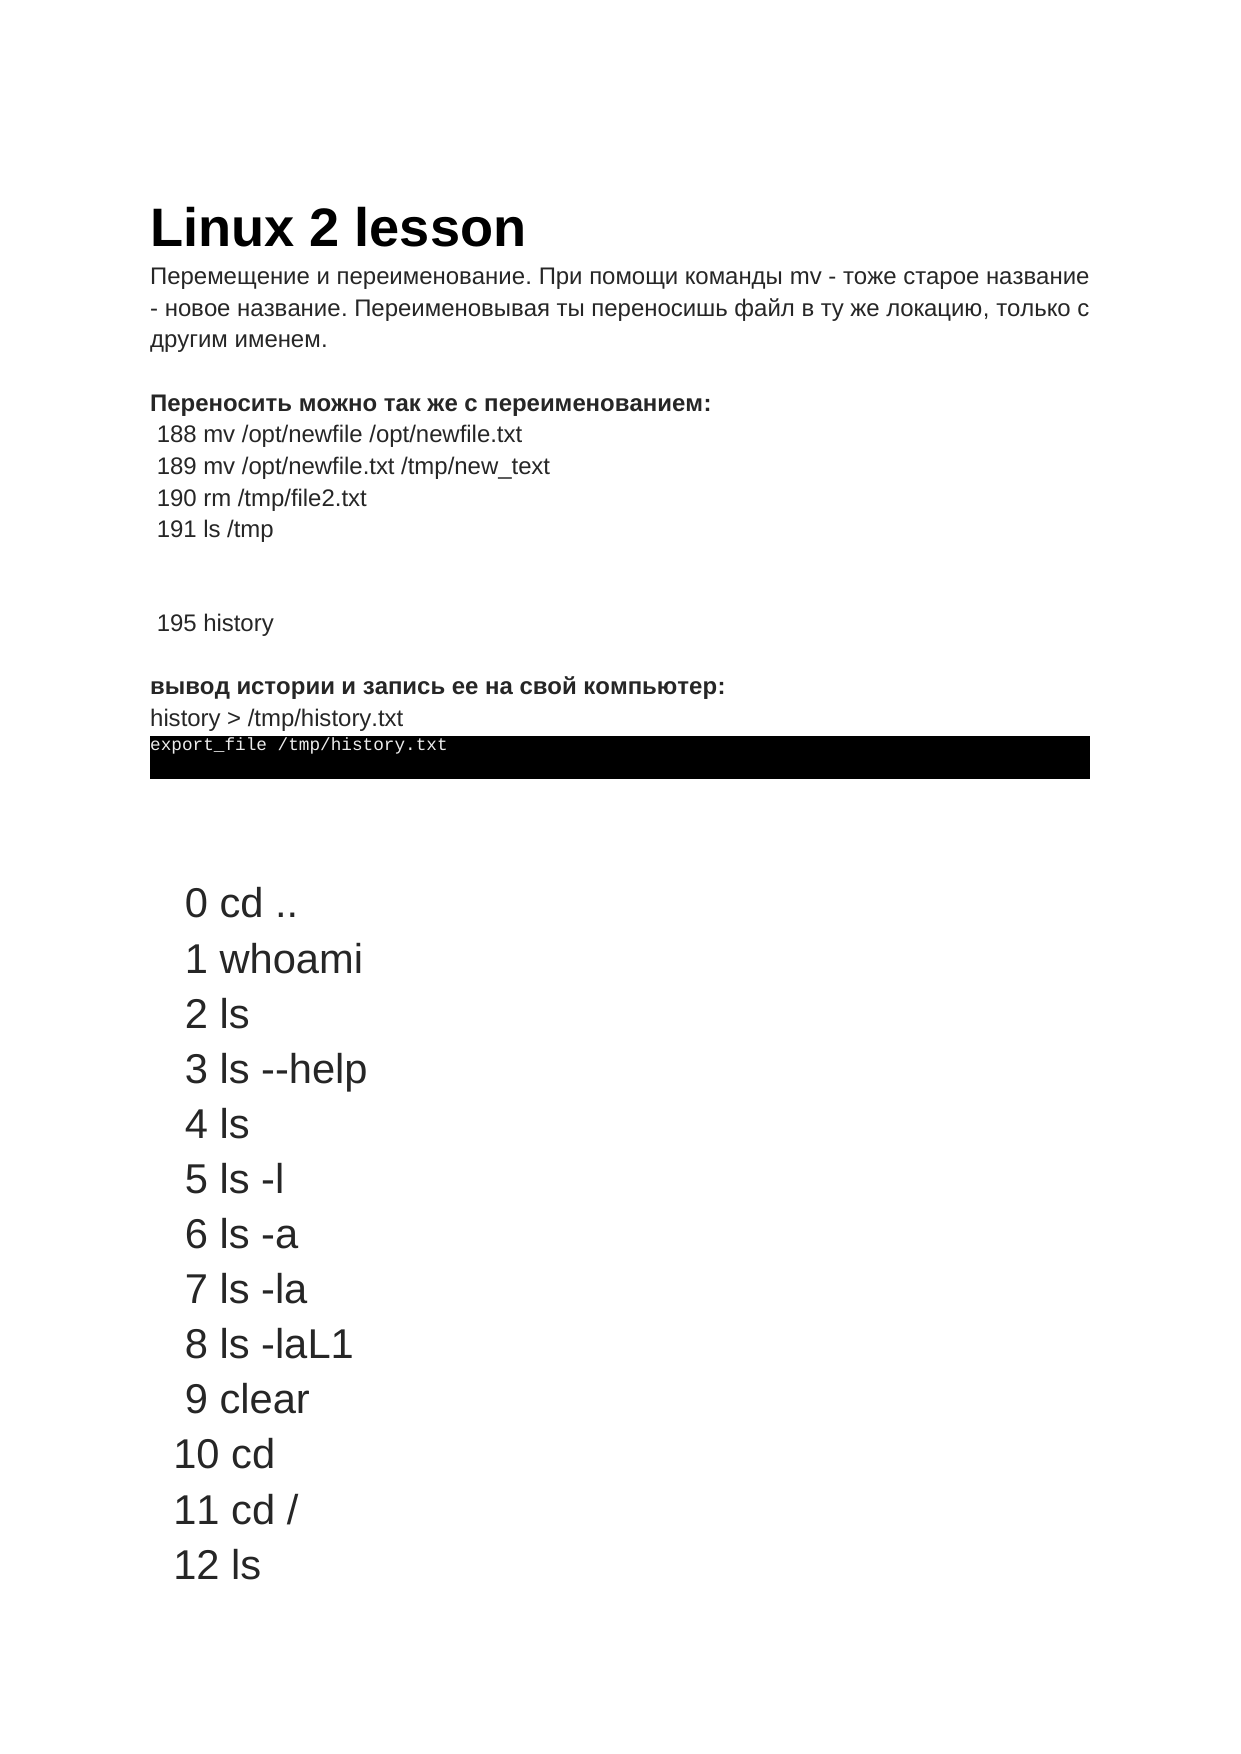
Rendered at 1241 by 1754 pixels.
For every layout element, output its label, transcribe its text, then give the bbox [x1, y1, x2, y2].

text 8 ls -laL1 [150, 1320, 1090, 1368]
text 5 ls -l [150, 1154, 1090, 1202]
text Перемещение и переименование. При помощи команды mv - тоже старое название - новое название. Переименовывая ты переносишь файл в ту же локацию, только с другим именем. [150, 262, 1090, 353]
text 6 ls -a [150, 1209, 1090, 1257]
text 190 rm /tmp/file2.txt [150, 484, 1090, 511]
text 191 ls /tmp [150, 515, 1090, 543]
text history > /tmp/history.txt [150, 704, 1090, 731]
text 195 history [150, 609, 1090, 636]
text 3 ls --help [150, 1044, 1090, 1092]
text 11 cd / [150, 1485, 1090, 1533]
text вывод истории и запись ее на свой компьютер: [150, 672, 1090, 700]
text 188 mv /opt/newfile /opt/newfile.txt [150, 420, 1090, 448]
text 12 ls [150, 1540, 1090, 1588]
text 7 ls -la [150, 1264, 1090, 1312]
text 10 cd [150, 1430, 1090, 1478]
text 189 mv /opt/newfile.txt /tmp/new_text [150, 452, 1090, 479]
text 1 whoami [150, 934, 1090, 982]
text export_file /tmp/history.txt [150, 736, 1090, 756]
text 2 ls [150, 989, 1090, 1037]
text 0 cd .. [150, 879, 1090, 927]
text Переносить можно так же с переименованием: [150, 389, 1090, 416]
text 4 ls [150, 1099, 1090, 1147]
text 9 clear [150, 1375, 1090, 1423]
